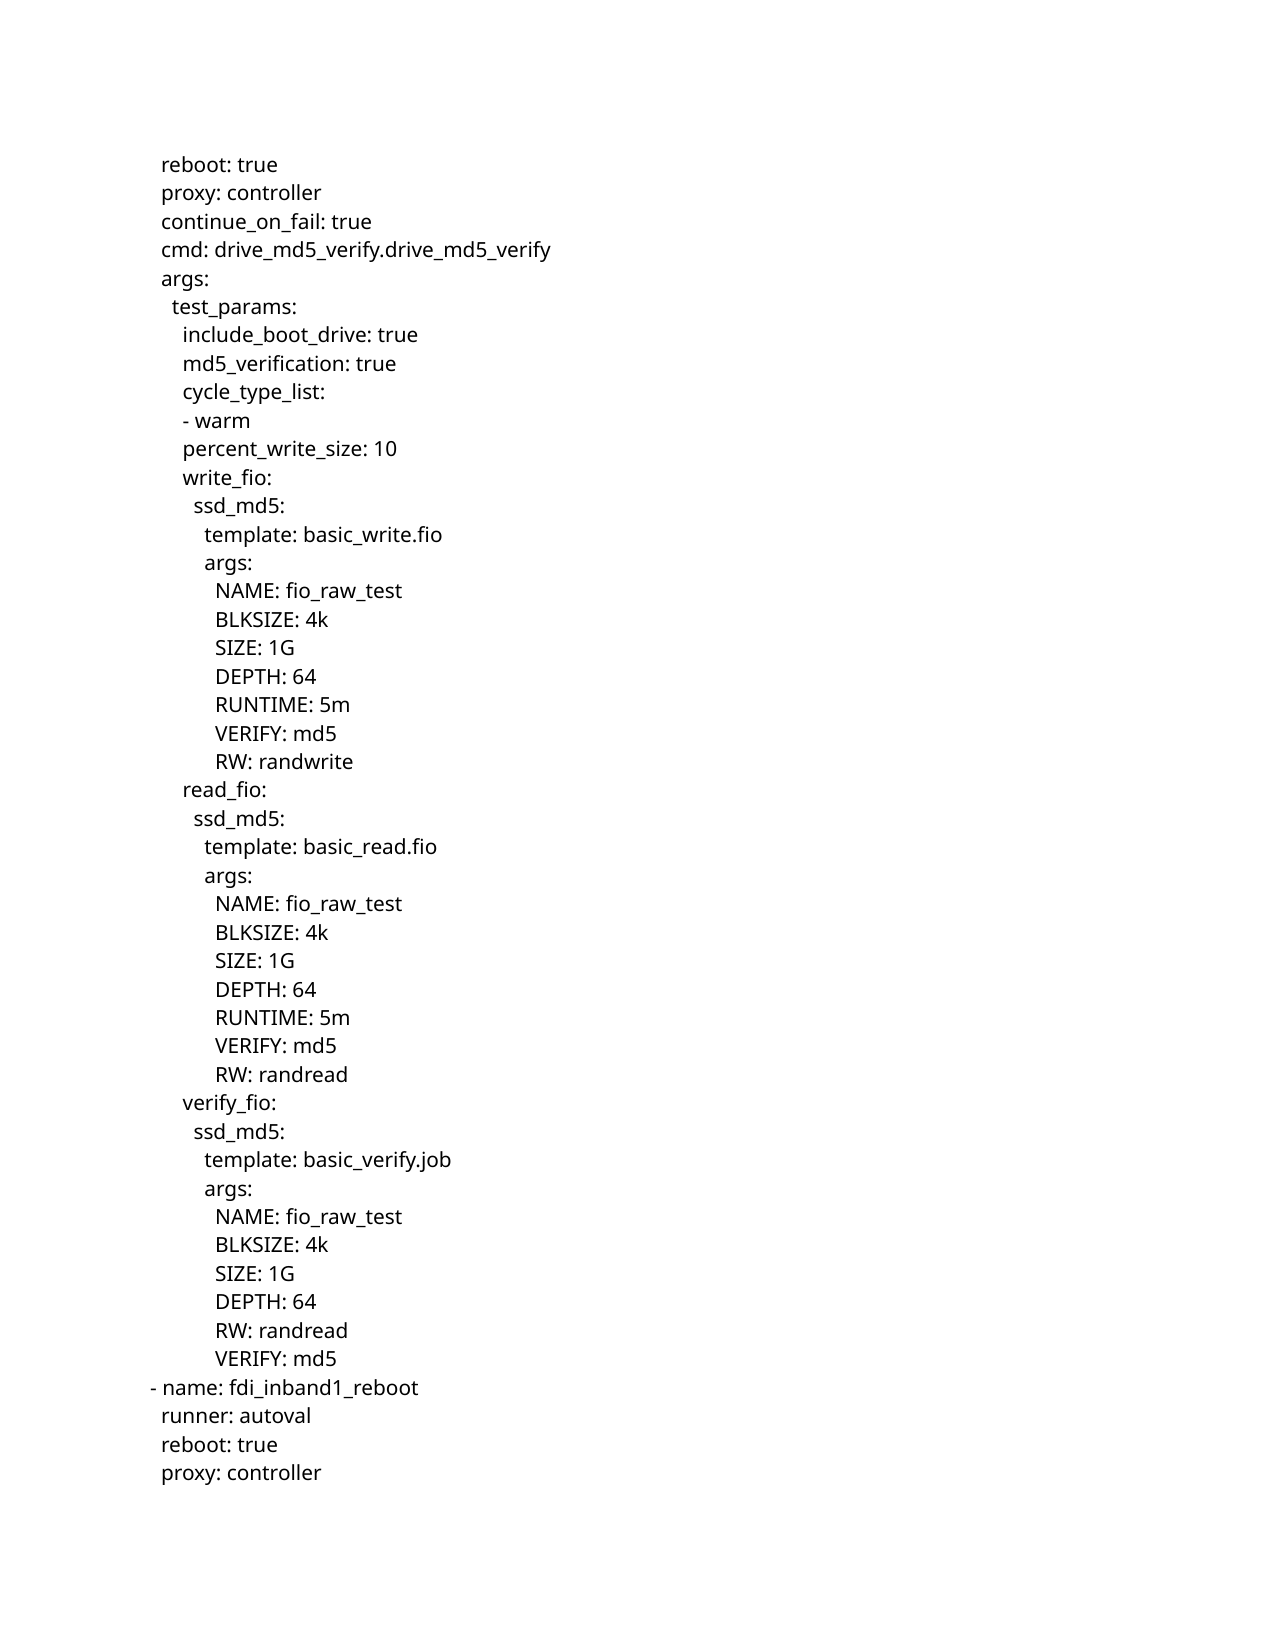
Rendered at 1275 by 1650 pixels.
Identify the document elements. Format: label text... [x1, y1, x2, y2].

text include_boot_drive: true [150, 321, 1125, 349]
text RW: randread [150, 1060, 1125, 1088]
text args: [150, 1174, 1125, 1202]
text DEPTH: 64 [150, 1287, 1125, 1316]
text RUNTIME: 5m [150, 1003, 1125, 1032]
text - name: fdi_inband1_reboot [150, 1373, 1125, 1401]
text verify_fio: [150, 1088, 1125, 1117]
text ssd_md5: [150, 491, 1125, 520]
text BLKSIZE: 4k [150, 1231, 1125, 1259]
text NAME: fio_raw_test [150, 577, 1125, 605]
text write_fio: [150, 463, 1125, 491]
text md5_verification: true [150, 349, 1125, 377]
text args: [150, 264, 1125, 292]
text read_fio: [150, 776, 1125, 804]
text NAME: fio_raw_test [150, 889, 1125, 918]
text percent_write_size: 10 [150, 434, 1125, 463]
text - warm [150, 406, 1125, 434]
text VERIFY: md5 [150, 719, 1125, 747]
text template: basic_verify.job [150, 1145, 1125, 1174]
text SIZE: 1G [150, 1259, 1125, 1287]
text ssd_md5: [150, 1117, 1125, 1145]
text DEPTH: 64 [150, 662, 1125, 690]
text RW: randread [150, 1316, 1125, 1344]
text args: [150, 548, 1125, 577]
text cycle_type_list: [150, 377, 1125, 406]
text RW: randwrite [150, 747, 1125, 776]
text RUNTIME: 5m [150, 690, 1125, 719]
text continue_on_fail: true [150, 207, 1125, 235]
text runner: autoval [150, 1401, 1125, 1430]
text VERIFY: md5 [150, 1344, 1125, 1373]
text reboot: true [150, 1430, 1125, 1458]
text DEPTH: 64 [150, 975, 1125, 1003]
text BLKSIZE: 4k [150, 605, 1125, 633]
text template: basic_read.fio [150, 832, 1125, 861]
text reboot: true [150, 150, 1125, 178]
text VERIFY: md5 [150, 1032, 1125, 1060]
text args: [150, 861, 1125, 889]
text proxy: controller [150, 178, 1125, 207]
text BLKSIZE: 4k [150, 918, 1125, 946]
text NAME: fio_raw_test [150, 1202, 1125, 1231]
text SIZE: 1G [150, 946, 1125, 975]
text proxy: controller [150, 1458, 1125, 1487]
text template: basic_write.fio [150, 520, 1125, 548]
text SIZE: 1G [150, 633, 1125, 662]
text cmd: drive_md5_verify.drive_md5_verify [150, 235, 1125, 264]
text ssd_md5: [150, 804, 1125, 832]
text test_params: [150, 292, 1125, 321]
